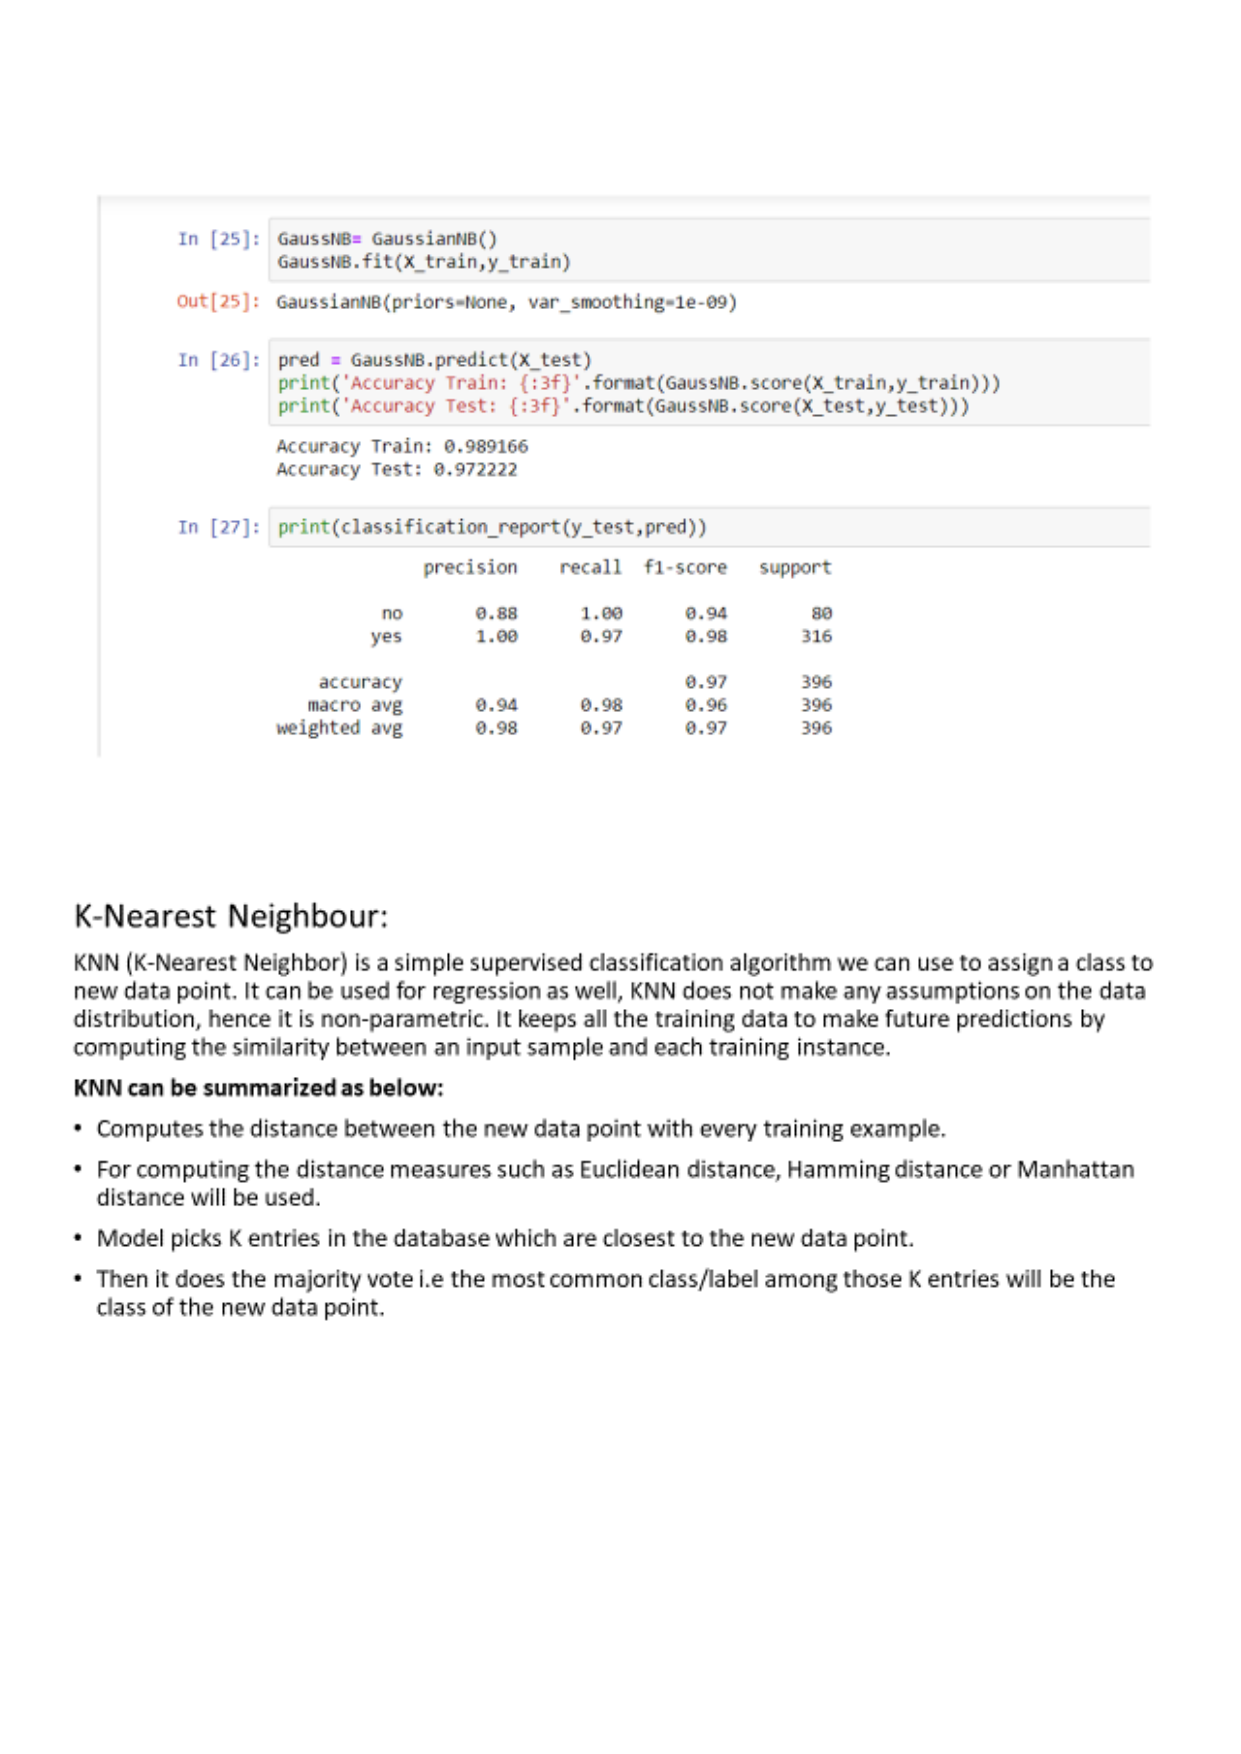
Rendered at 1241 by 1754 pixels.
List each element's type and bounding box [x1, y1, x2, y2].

picture [0, 150, 1241, 1542]
